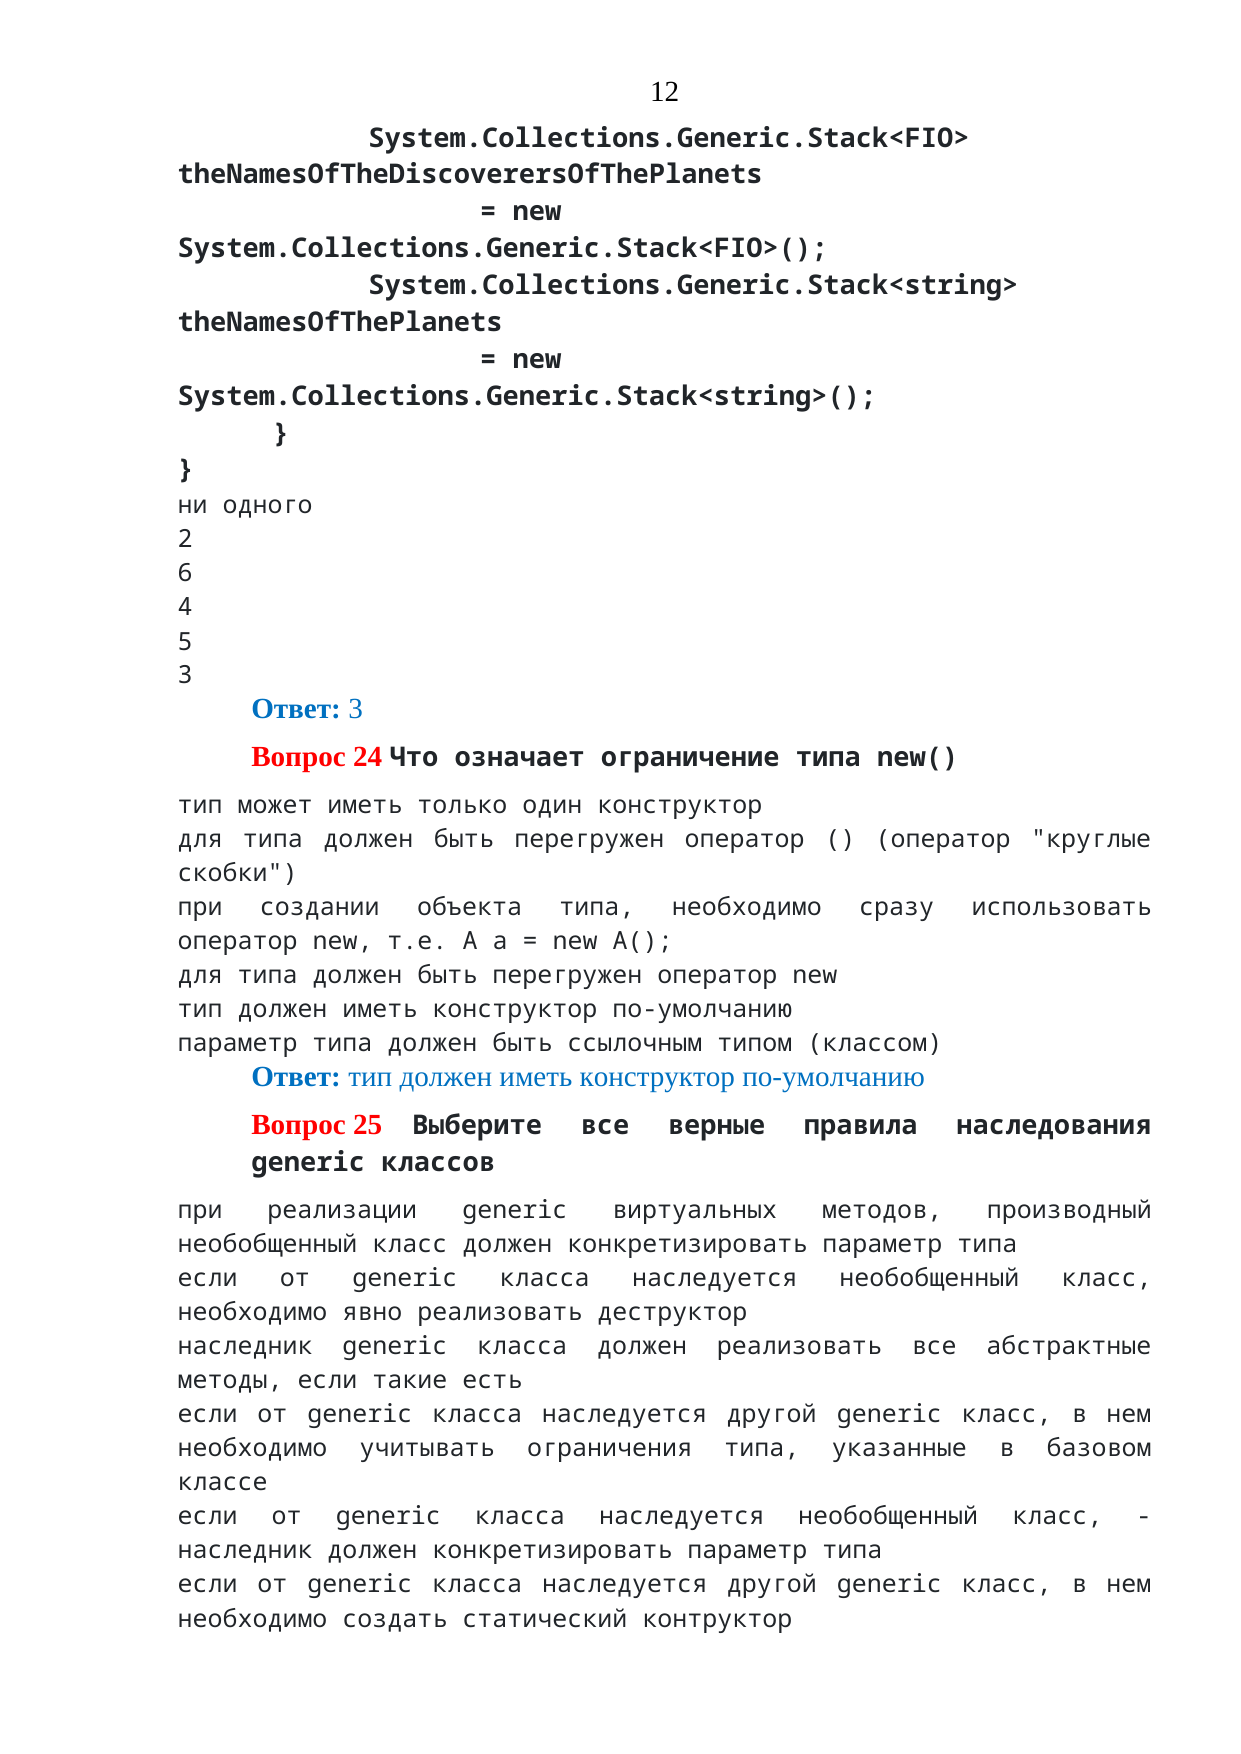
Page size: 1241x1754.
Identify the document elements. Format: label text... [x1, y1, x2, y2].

text 4 [177, 589, 1152, 623]
text 3 [177, 657, 1152, 691]
text 2 [177, 521, 1152, 555]
text для типа должен быть перегружен оператор () (оператор "круглые скобки") [177, 821, 1152, 889]
text = new System.Collections.Generic.Stack<string>(); [177, 339, 1152, 413]
text Вопрос 25 Выберите все верные правила наследования generic классов [251, 1105, 1152, 1179]
text System.Collections.Generic.Stack<FIO> theNamesOfTheDiscoverersOfThePlanets [177, 118, 1152, 192]
text Ответ: 3 [251, 691, 1152, 725]
text = new System.Collections.Generic.Stack<FIO>(); [177, 192, 1152, 266]
text тип должен иметь конструктор по-умолчанию [177, 991, 1152, 1025]
text тип может иметь только один конструктор [177, 787, 1152, 821]
text } [177, 450, 1152, 487]
text ни одного [177, 487, 1152, 521]
text для типа должен быть перегружен оператор new [177, 957, 1152, 991]
text при создании объекта типа, необходимо сразу использовать оператор new, т.е. A a = new A(); [177, 889, 1152, 957]
text если от generic класса наследуется другой generic класс, в нем необходимо создать статический контруктор [177, 1566, 1152, 1634]
text при реализации generic виртуальных методов, производный необобщенный класс должен конкретизировать параметр типа [177, 1191, 1152, 1259]
text параметр типа должен быть ссылочным типом (классом) [177, 1025, 1152, 1059]
text 5 [177, 623, 1152, 657]
text System.Collections.Generic.Stack<string> theNamesOfThePlanets [177, 266, 1152, 339]
text если от generic класса наследуется другой generic класс, в нем необходимо учитывать ограничения типа, указанные в базовом классе [177, 1396, 1152, 1498]
text } [177, 413, 1152, 450]
text наследник generic класса должен реализовать все абстрактные методы, если такие есть [177, 1328, 1152, 1396]
text 6 [177, 555, 1152, 589]
text если от generic класса наследуется необобщенный класс, - наследник должен конкретизировать параметр типа [177, 1498, 1152, 1566]
text Ответ: тип должен иметь конструктор по-умолчанию [251, 1059, 1152, 1093]
text Вопрос 24 Что означает ограничение типа new() [251, 737, 1152, 774]
text если от generic класса наследуется необобщенный класс, необходимо явно реализовать деструктор [177, 1259, 1152, 1328]
